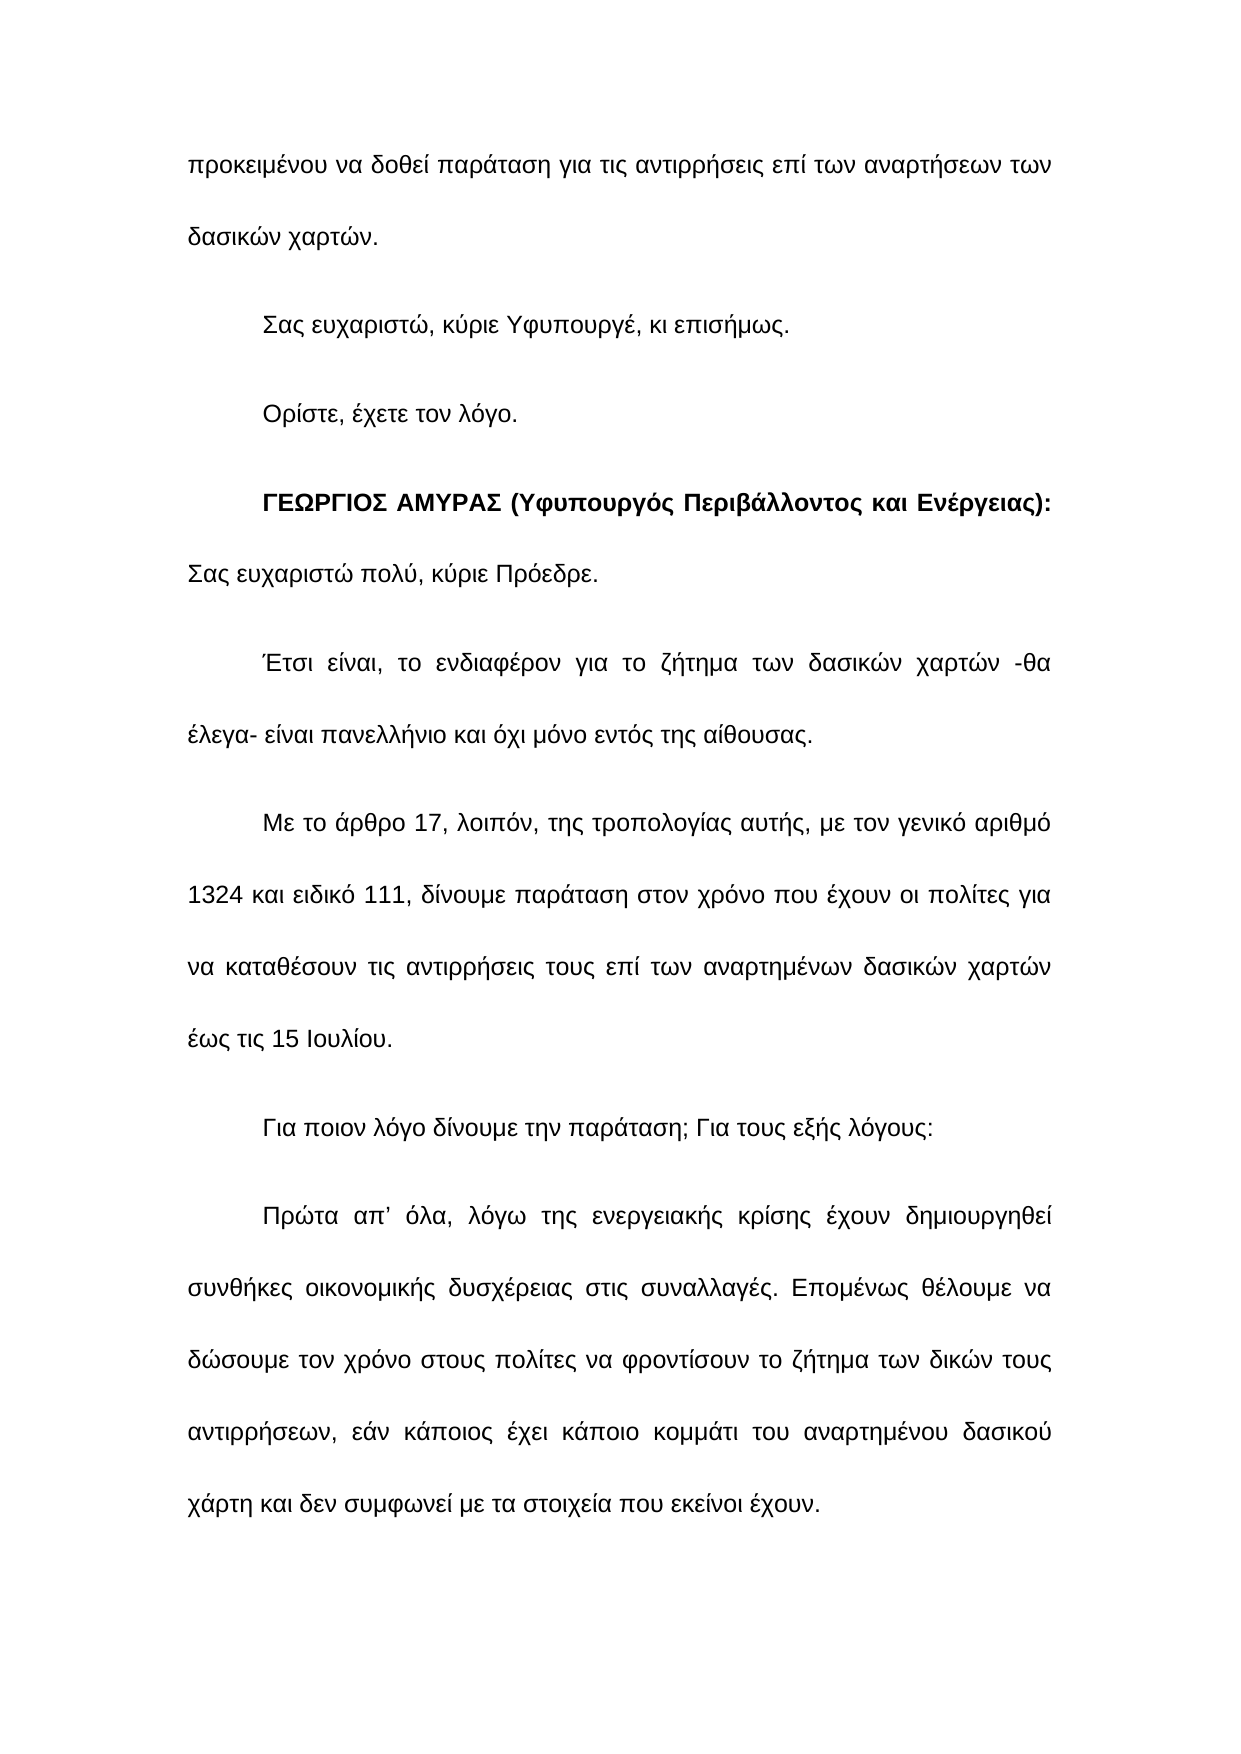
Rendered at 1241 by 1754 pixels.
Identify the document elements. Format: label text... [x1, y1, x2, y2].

text ΓΕΩΡΓΙΟΣ ΑΜΥΡΑΣ (Υφυπουργός Περιβάλλοντος και Ενέργειας): Σας ευχαριστώ πολύ, κύριε Πρόεδρε. [187, 487, 1053, 588]
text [187, 150, 1053, 251]
text Με το άρθρο 17, λοιπόν, της τροπολογίας αυτής, με τον γενικό αριθμό 1324 και ειδικό 111, δίνουμε παράταση στον χρόνο που έχουν οι πολίτες για να καταθέσουν τις αντιρρήσεις τους επί των αναρτημένων δασικών χαρτών έως τις 15 Ιουλίου. [187, 808, 1053, 1053]
text Ορίστε, έχετε τον λόγο. [187, 399, 1053, 428]
text Σας ευχαριστώ, κύριε Υφυπουργέ, κι επισήμως. [187, 310, 1053, 339]
text Έτσι είναι, το ενδιαφέρον για το ζήτημα των δασικών χαρτών -θα έλεγα- είναι πανελλήνιο και όχι μόνο εντός της αίθουσας. [187, 648, 1053, 748]
text Για ποιον λόγο δίνουμε την παράταση; Για τους εξής λόγους: [187, 1112, 1053, 1141]
text Πρώτα απ’ όλα, λόγω της ενεργειακής κρίσης έχουν δημιουργηθεί συνθήκες οικονομικής δυσχέρειας στις συναλλαγές. Επομένως θέλουμε να δώσουμε τον χρόνο στους πολίτες να φροντίσουν το ζήτημα των δικών τους αντιρρήσεων, εάν κάποιος έχει κάποιο κομμάτι του αναρτημένου δασικού χάρτη και δεν συμφωνεί με τα στοιχεία που εκείνοι έχουν. [187, 1201, 1053, 1517]
